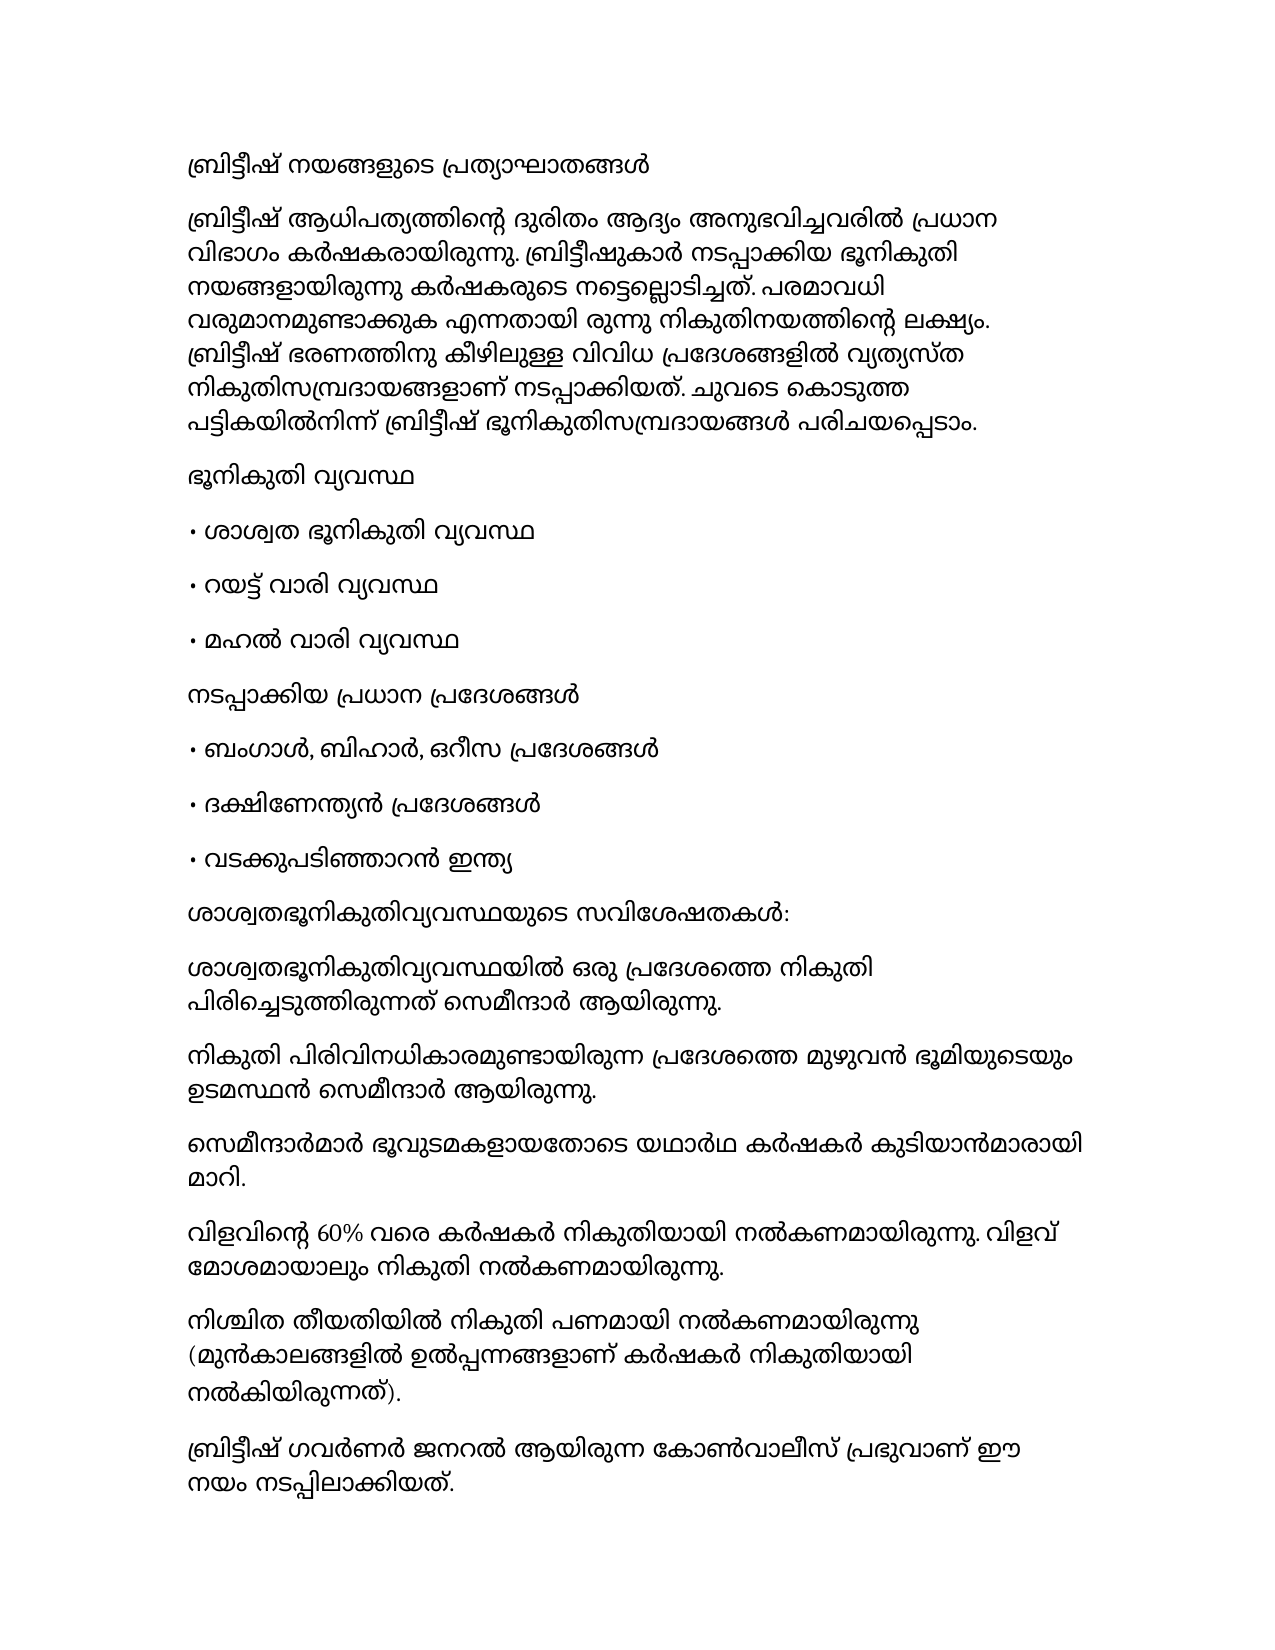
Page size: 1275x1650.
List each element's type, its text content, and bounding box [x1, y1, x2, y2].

text • ദക്ഷിണേന്ത്യൻ പ്രദേശങ്ങൾ [187, 789, 1087, 818]
text • മഹൽ വാരി വ്യവസ്ഥ [187, 625, 1087, 655]
text • വടക്കുപടിഞ്ഞാറൻ ഇന്ത്യ [187, 844, 1087, 873]
text വിളവിന്റെ 60% വരെ കർഷകർ നികുതിയായി നൽകണമായിരുന്നു. വിളവ് മോശമായാലും നികുതി നൽകണമായിരുന്നു. [187, 1218, 1087, 1281]
text ശാശ്വതഭൂനികുതിവ്യവസ്ഥയിൽ ഒരു പ്രദേശത്തെ നികുതി പിരിച്ചെടുത്തിരുന്നത് സെമീന്ദാർ ആയിരുന്നു. [187, 953, 1087, 1016]
text • ബംഗാൾ, ബിഹാർ, ഒറീസ പ്രദേശങ്ങൾ [187, 734, 1087, 764]
text ശാശ്വതഭൂനികുതിവ്യവസ്ഥയുടെ സവിശേഷതകൾ: [187, 898, 1087, 928]
text ബ്രിട്ടീഷ് ആധിപത്യത്തിന്റെ ദുരിതം ആദ്യം അനുഭവിച്ചവരിൽ പ്രധാന വിഭാഗം കർഷകരായിരുന്നു. ബ്രിട്ടീഷുകാർ നടപ്പാക്കിയ ഭൂനികുതി നയങ്ങളായിരുന്നു കർഷകരുടെ നട്ടെല്ലൊടിച്ചത്. പരമാവധി വരുമാനമുണ്ടാക്കുക എന്നതായി രുന്നു നികുതിനയത്തിന്റെ ലക്ഷ്യം. ബ്രിട്ടീഷ് ഭരണത്തിനു കീഴിലുള്ള വിവിധ പ്രദേശങ്ങളിൽ വ്യത്യസ്ത നികുതിസമ്പ്രദായങ്ങളാണ് നടപ്പാക്കിയത്. ചുവടെ കൊടുത്ത പട്ടികയിൽനിന്ന് ബ്രിട്ടീഷ് ഭൂനികുതിസമ്പ്രദായങ്ങൾ പരിചയപ്പെടാം. [187, 204, 1087, 436]
text നടപ്പാക്കിയ പ്രധാന പ്രദേശങ്ങൾ [187, 680, 1087, 709]
text നികുതി പിരിവിനധികാരമുണ്ടായിരുന്ന പ്രദേശത്തെ മുഴുവൻ ഭൂമിയുടെയും ഉടമസ്ഥൻ സെമീന്ദാർ ആയിരുന്നു. [187, 1041, 1087, 1104]
text ബ്രിട്ടീഷ് ഗവർണർ ജനറൽ ആയിരുന്ന കോൺവാലീസ് പ്രഭുവാണ് ഈ നയം നടപ്പിലാക്കിയത്. [187, 1434, 1087, 1497]
text ബ്രിട്ടീഷ് നയങ്ങളുടെ പ്രത്യാഘാതങ്ങൾ [187, 150, 1087, 179]
text നിശ്ചിത തീയതിയിൽ നികുതി പണമായി നൽകണമായിരുന്നു (മുൻകാലങ്ങളിൽ ഉൽപ്പന്നങ്ങളാണ് കർഷകർ നികുതിയായി നൽകിയിരുന്നത്). [187, 1306, 1087, 1408]
text • റയട്ട് വാരി വ്യവസ്ഥ [187, 571, 1087, 600]
text സെമീന്ദാർമാർ ഭൂവുടമകളായതോടെ യഥാർഥ കർഷകർ കുടിയാൻമാരായി മാറി. [187, 1129, 1087, 1193]
text ഭൂനികുതി വ്യവസ്ഥ [187, 462, 1087, 491]
text • ശാശ്വത ഭൂനികുതി വ്യവസ്ഥ [187, 516, 1087, 545]
